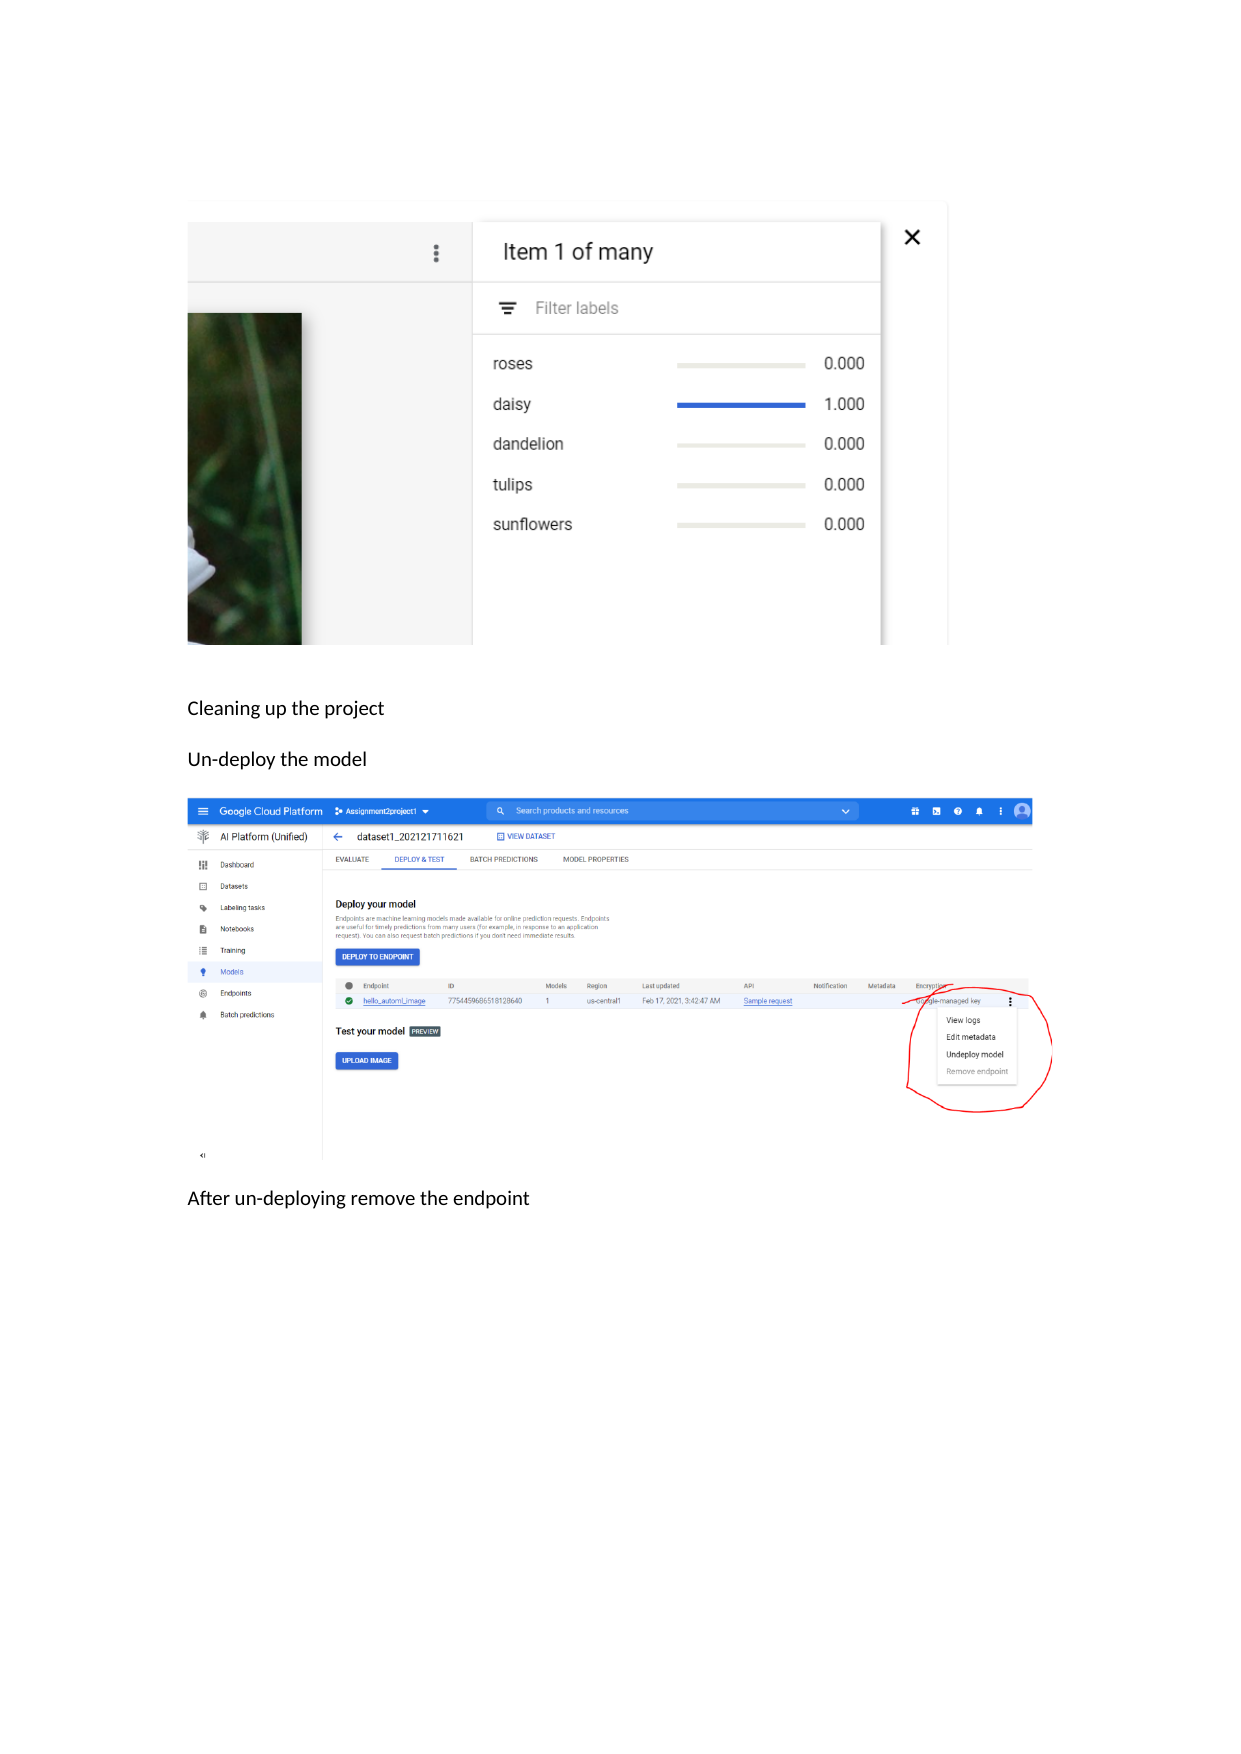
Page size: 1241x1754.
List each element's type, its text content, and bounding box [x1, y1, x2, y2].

text After un-deploying remove the endpoint [187, 1185, 1053, 1210]
text Un-deploy the model [187, 746, 1053, 772]
text Cleaning up the project [187, 696, 1053, 721]
picture [187, 150, 963, 645]
picture [187, 797, 1053, 1160]
